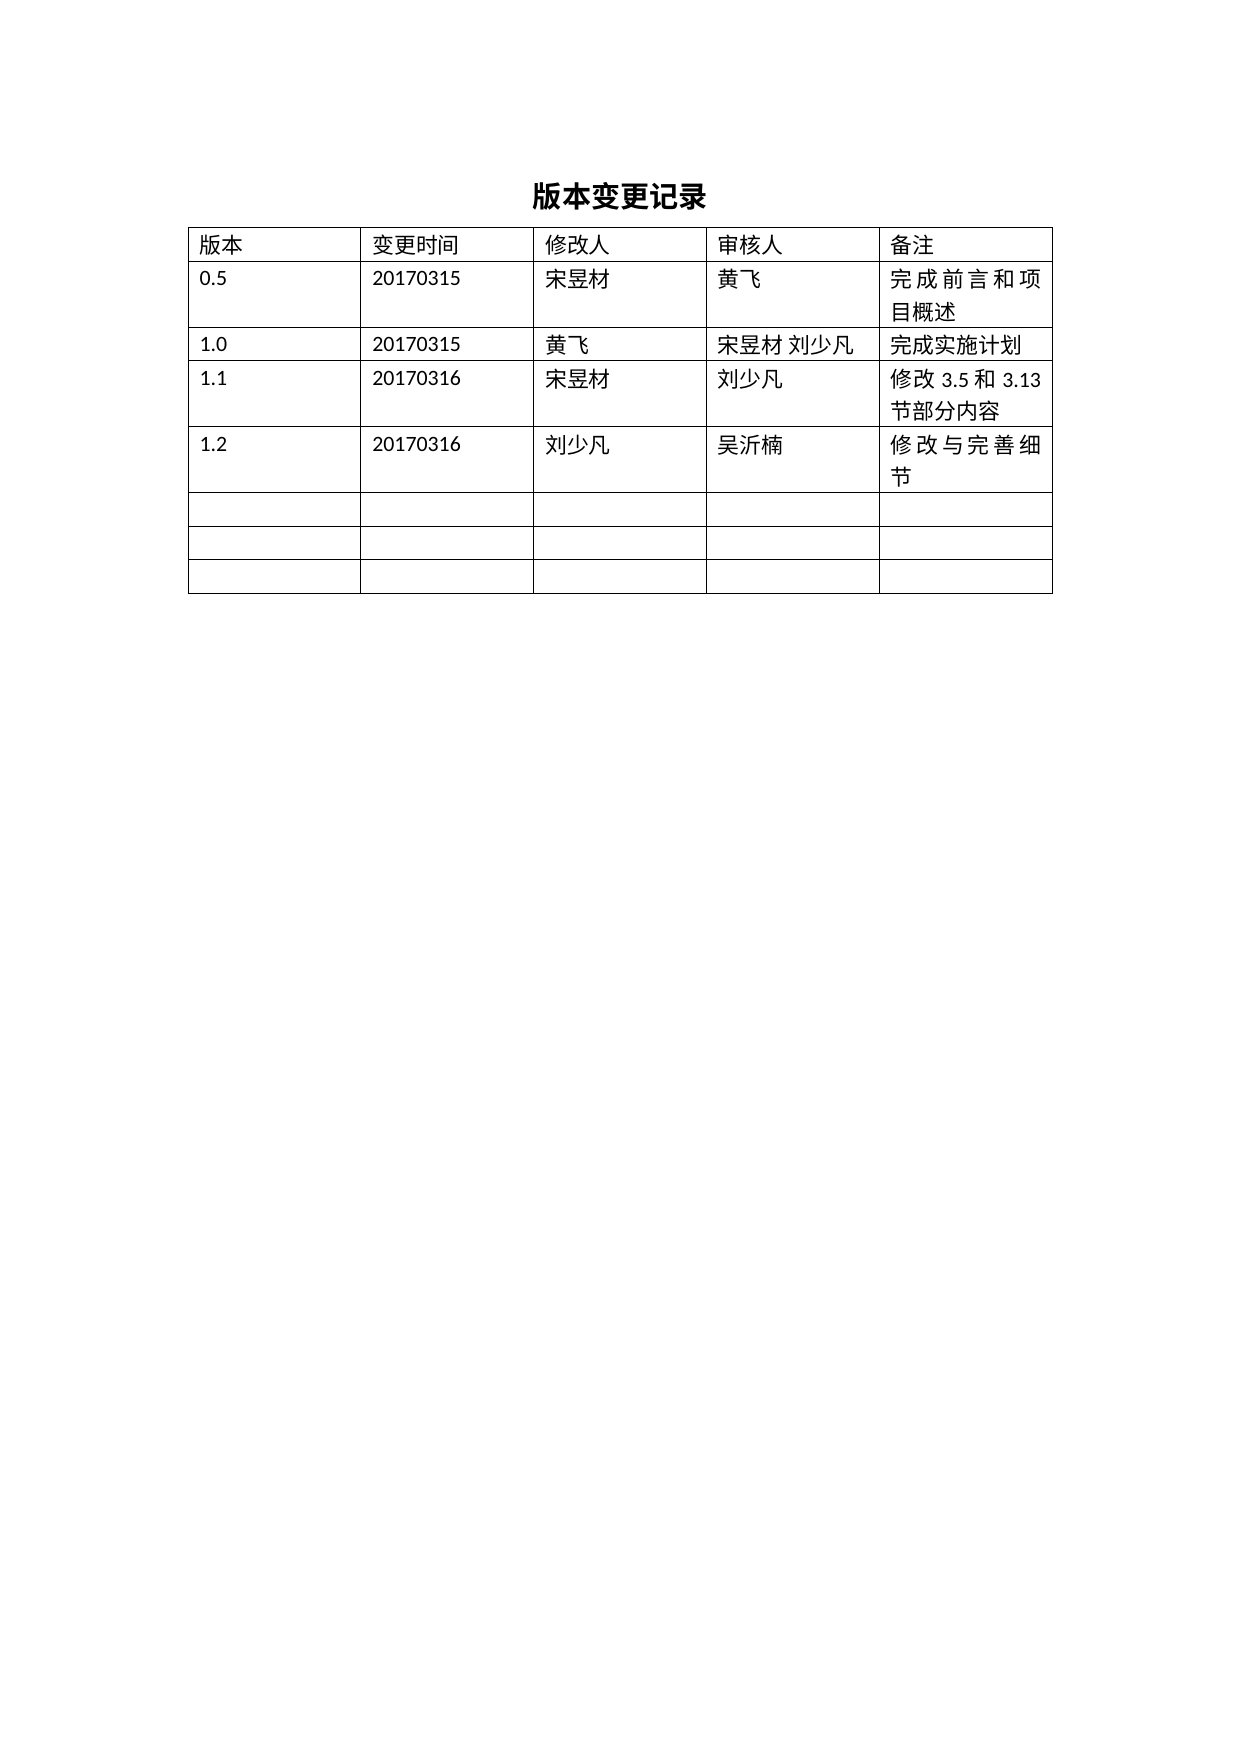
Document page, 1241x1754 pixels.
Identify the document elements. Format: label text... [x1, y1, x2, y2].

table_cell 0.5 [189, 262, 360, 327]
table_cell 20170316 [361, 361, 533, 426]
table_cell 宋昱材 刘少凡 [707, 328, 879, 360]
table_cell 修改3.5和3.13节部分内容 [880, 361, 1052, 426]
table_cell [534, 560, 706, 593]
table_cell [707, 560, 879, 593]
table_cell [189, 493, 360, 526]
table_cell [534, 493, 706, 526]
table_cell 1.2 [189, 427, 360, 492]
table_cell [189, 527, 360, 559]
table_cell 20170316 [361, 427, 533, 492]
table_header 备注 [880, 228, 1052, 261]
table_header 版本 [189, 228, 360, 261]
table_cell [361, 560, 533, 593]
table_cell 吴沂楠 [707, 427, 879, 492]
table_cell 20170315 [361, 328, 533, 360]
table_cell 宋昱材 [534, 361, 706, 426]
table_cell 黄飞 [534, 328, 706, 360]
table_cell [707, 527, 879, 559]
table_cell [361, 493, 533, 526]
text 版本变更记录 [187, 162, 1053, 227]
table_header 修改人 [534, 228, 706, 261]
table_header 审核人 [707, 228, 879, 261]
table_cell [189, 560, 360, 593]
table_cell [880, 560, 1052, 593]
table_cell 1.0 [189, 328, 360, 360]
table_cell 黄飞 [707, 262, 879, 327]
table_cell 宋昱材 [534, 262, 706, 327]
table_cell [707, 493, 879, 526]
table_cell 完成前言和项目概述 [880, 262, 1052, 327]
table_cell 刘少凡 [534, 427, 706, 492]
table_cell 20170315 [361, 262, 533, 327]
table_cell [361, 527, 533, 559]
table_cell [534, 527, 706, 559]
table_cell 刘少凡 [707, 361, 879, 426]
table_cell [880, 527, 1052, 559]
table_cell 完成实施计划 [880, 328, 1052, 360]
table_cell [880, 493, 1052, 526]
table_cell 修改与完善细节 [880, 427, 1052, 492]
table_header 变更时间 [361, 228, 533, 261]
table_cell 1.1 [189, 361, 360, 426]
